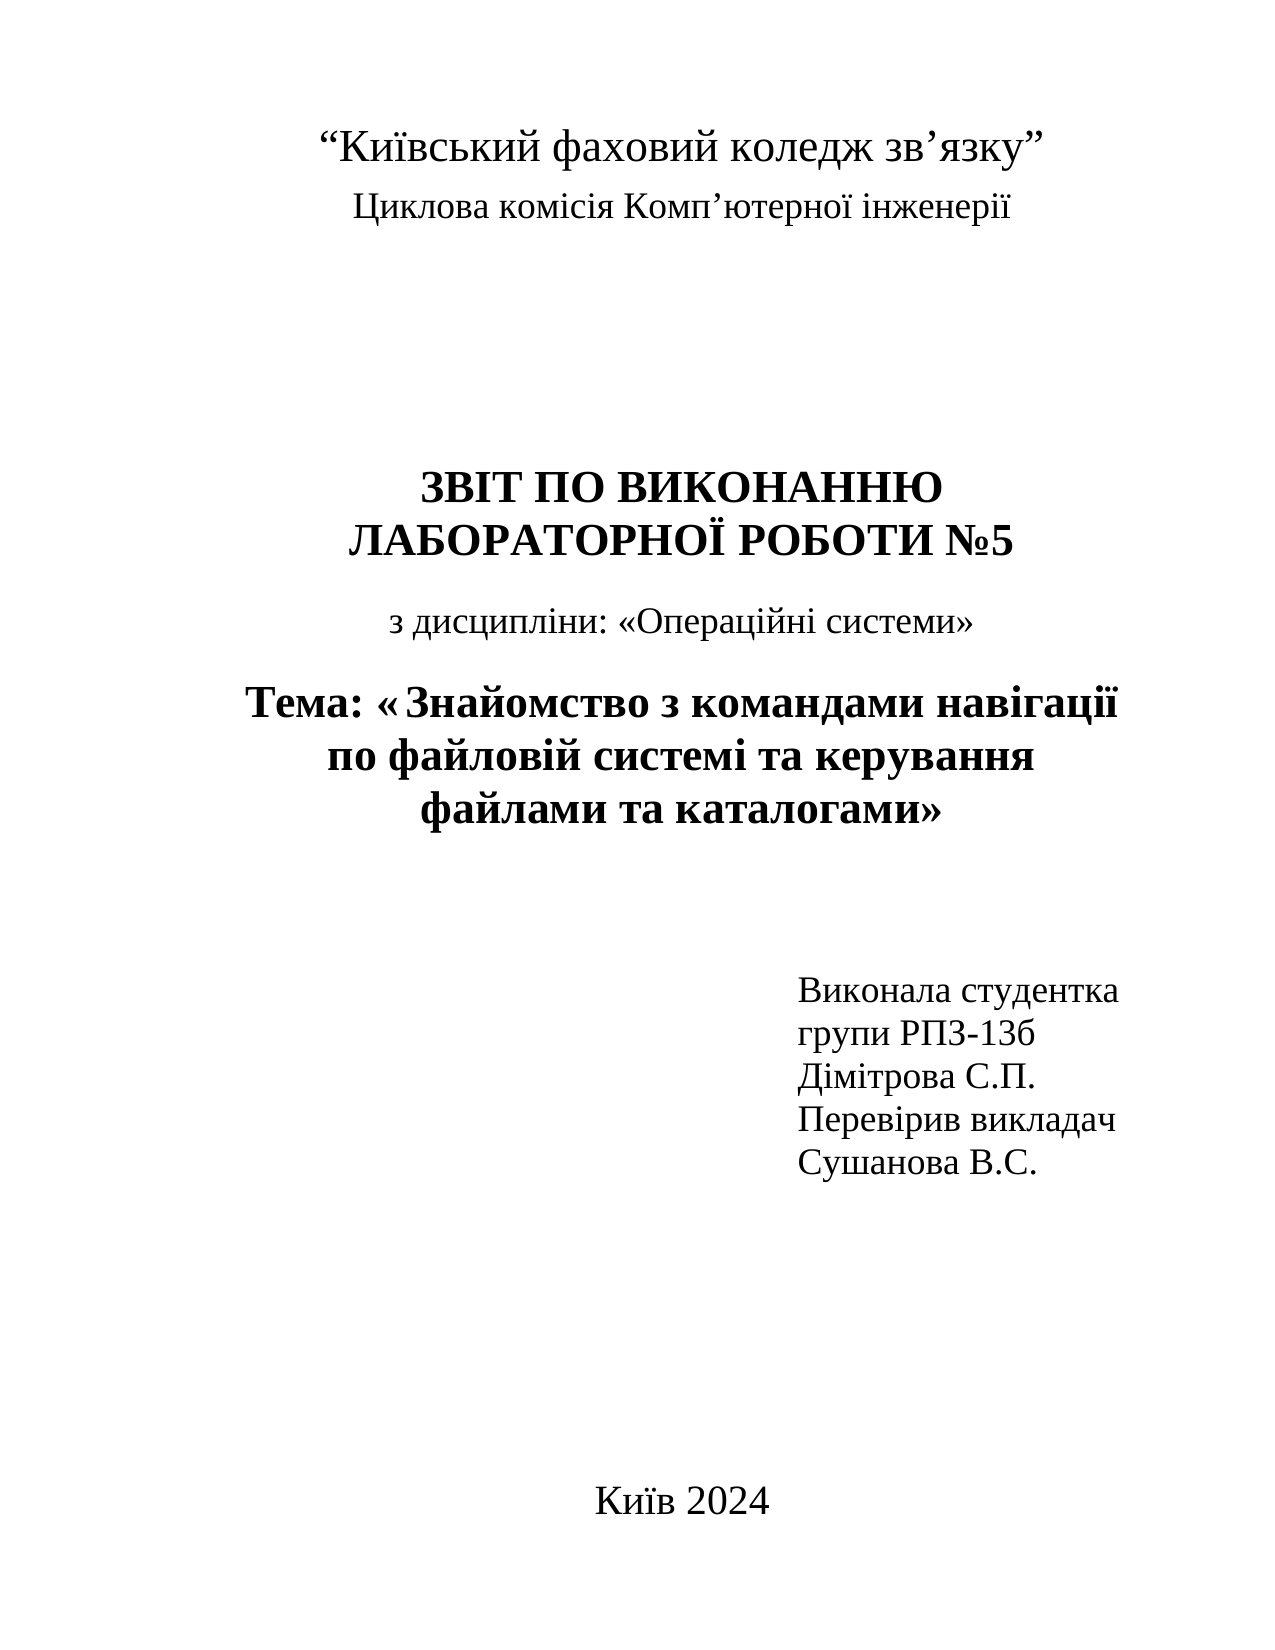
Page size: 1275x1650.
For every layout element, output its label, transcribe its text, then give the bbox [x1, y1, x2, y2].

text Київ 2024 [177, 1475, 1186, 1523]
text ЛАБОРАТОРНОЇ РОБОТИ №5 [177, 512, 1186, 565]
text з дисципліни: «Операційні системи» [177, 598, 1186, 641]
text Сушанова В.С. [797, 1140, 1186, 1183]
text Тема: « Знайомство з командами навігації [177, 675, 1186, 728]
text Виконала студентка [797, 967, 1186, 1010]
text Перевірив викладач [797, 1097, 1186, 1140]
text “Київський фаховий коледж зв’язку” [177, 118, 1186, 171]
text файлами та каталогами» [177, 780, 1186, 833]
text ЗВІТ ПО ВИКОНАННЮ [177, 459, 1186, 512]
text по файловій системі та керування [177, 728, 1186, 780]
text Дімітрова С.П. [797, 1053, 1186, 1097]
text групи РПЗ-13б [797, 1010, 1186, 1053]
text Циклова комісія Комп’ютерної інженерії [177, 183, 1186, 226]
